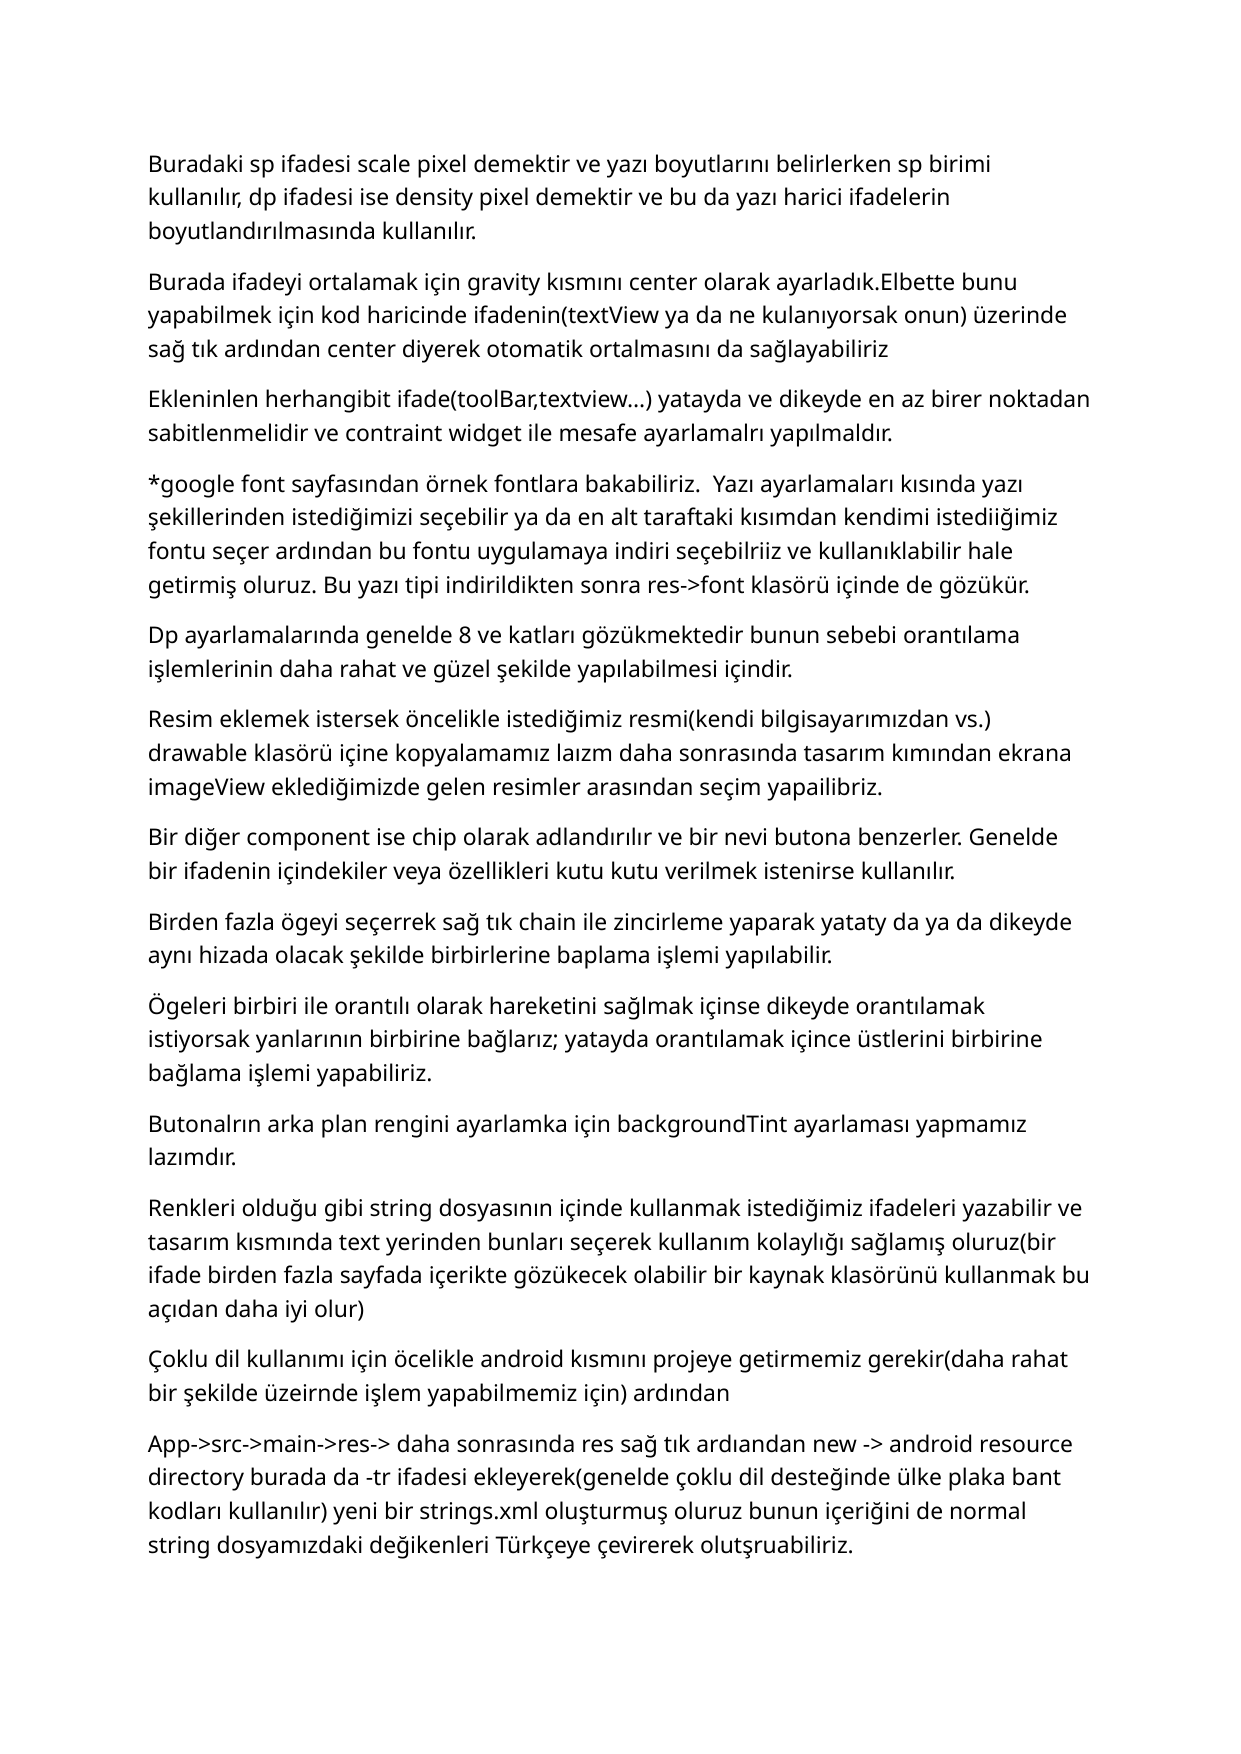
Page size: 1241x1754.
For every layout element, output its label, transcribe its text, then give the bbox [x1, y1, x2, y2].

text Birden fazla ögeyi seçerrek sağ tık chain ile zincirleme yaparak yataty da ya da dikeyde aynı hizada olacak şekilde birbirlerine baplama işlemi yapılabilir. [148, 906, 1093, 971]
text Bir diğer component ise chip olarak adlandırılır ve bir nevi butona benzerler. Genelde bir ifadenin içindekiler veya özellikleri kutu kutu verilmek istenirse kullanılır. [148, 821, 1093, 886]
text Renkleri olduğu gibi string dosyasının içinde kullanmak istediğimiz ifadeleri yazabilir ve tasarım kısmında text yerinden bunları seçerek kullanım kolaylığı sağlamış oluruz(bir ifade birden fazla sayfada içerikte gözükecek olabilir bir kaynak klasörünü kullanmak bu açıdan daha iyi olur) [148, 1192, 1093, 1324]
text Buradaki sp ifadesi scale pixel demektir ve yazı boyutlarını belirlerken sp birimi kullanılır, dp ifadesi ise density pixel demektir ve bu da yazı harici ifadelerin boyutlandırılmasında kullanılır. [148, 148, 1093, 246]
text Ögeleri birbiri ile orantılı olarak hareketini sağlmak içinse dikeyde orantılamak istiyorsak yanlarının birbirine bağlarız; yatayda orantılamak içince üstlerini birbirine bağlama işlemi yapabiliriz. [148, 990, 1093, 1088]
text Ekleninlen herhangibit ifade(toolBar,textview…) yatayda ve dikeyde en az birer noktadan sabitlenmelidir ve contraint widget ile mesafe ayarlamalrı yapılmaldır. [148, 383, 1093, 448]
text Butonalrın arka plan rengini ayarlamka için backgroundTint ayarlaması yapmamız lazımdır. [148, 1108, 1093, 1173]
text Dp ayarlamalarında genelde 8 ve katları gözükmektedir bunun sebebi orantılama işlemlerinin daha rahat ve güzel şekilde yapılabilmesi içindir. [148, 619, 1093, 684]
text Resim eklemek istersek öncelikle istediğimiz resmi(kendi bilgisayarımızdan vs.) drawable klasörü içine kopyalamamız laızm daha sonrasında tasarım kımından ekrana imageView eklediğimizde gelen resimler arasından seçim yapailibriz. [148, 703, 1093, 802]
text *google font sayfasından örnek fontlara bakabiliriz. Yazı ayarlamaları kısında yazı şekillerinden istediğimizi seçebilir ya da en alt taraftaki kısımdan kendimi istediiğimiz fontu seçer ardından bu fontu uygulamaya indiri seçebilriiz ve kullanıklabilir hale getirmiş oluruz. Bu yazı tipi indirildikten sonra res->font klasörü içinde de gözükür. [148, 468, 1093, 600]
text Burada ifadeyi ortalamak için gravity kısmını center olarak ayarladık.Elbette bunu yapabilmek için kod haricinde ifadenin(textView ya da ne kulanıyorsak onun) üzerinde sağ tık ardından center diyerek otomatik ortalmasını da sağlayabiliriz [148, 266, 1093, 364]
text Çoklu dil kullanımı için öcelikle android kısmını projeye getirmemiz gerekir(daha rahat bir şekilde üzeirnde işlem yapabilmemiz için) ardından [148, 1343, 1093, 1408]
text App->src->main->res-> daha sonrasında res sağ tık ardıandan new -> android resource directory burada da -tr ifadesi ekleyerek(genelde çoklu dil desteğinde ülke plaka bant kodları kullanılır) yeni bir strings.xml oluşturmuş oluruz bunun içeriğini de normal string dosyamızdaki değikenleri Türkçeye çevirerek olutşruabiliriz. [148, 1428, 1093, 1560]
